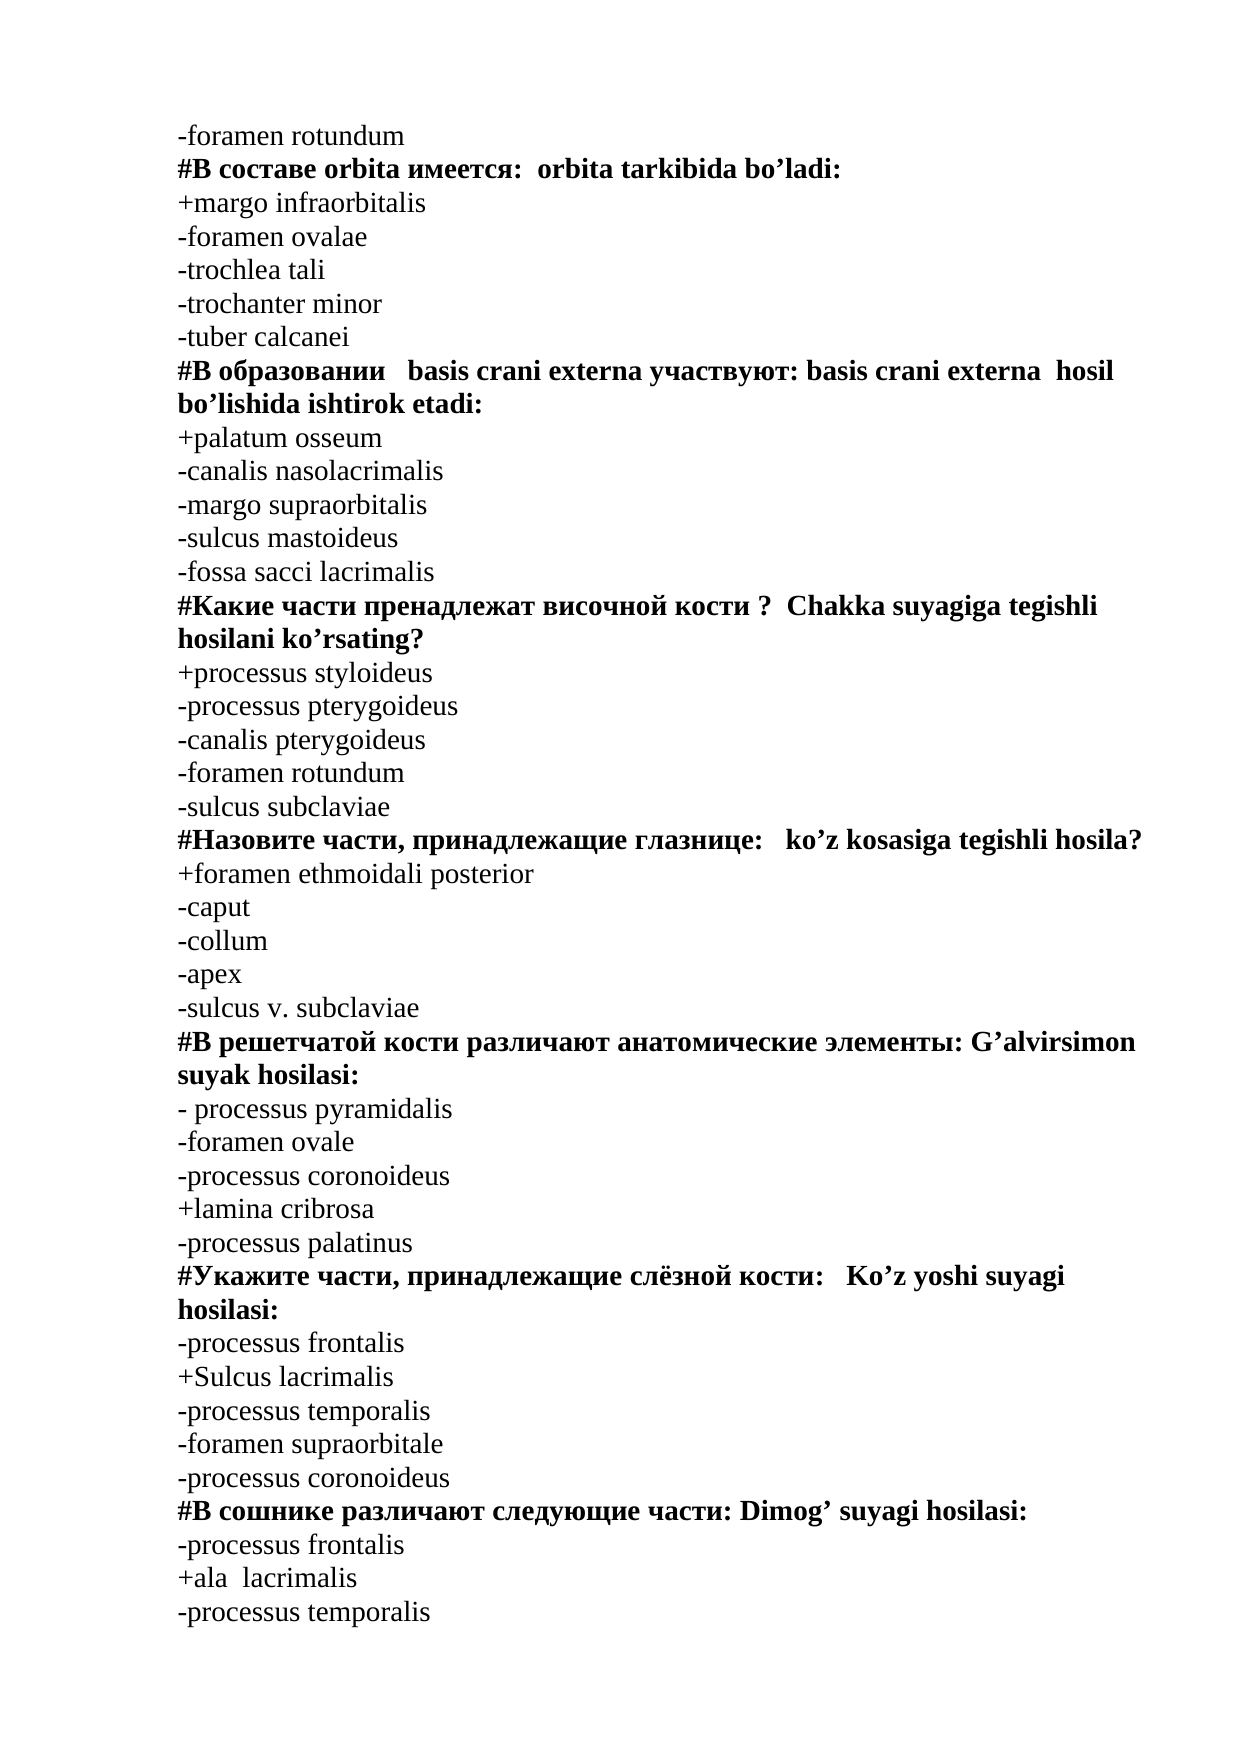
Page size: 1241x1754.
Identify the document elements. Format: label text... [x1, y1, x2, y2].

text -canalis pterygoideus [177, 722, 1144, 755]
text +margo infraorbitalis [177, 185, 1152, 219]
text - processus pyramidalis [177, 1091, 1144, 1124]
text -foramen rotundum [177, 118, 1152, 152]
text -processus palatinus [177, 1225, 1144, 1258]
text #В решетчатой кости различают анатомические элементы: G’alvirsimon suyak hosilasi: [177, 1024, 1144, 1091]
text #Укажите части, пpинадлежащие слёзной кости: Ko’z yoshi suyagi hosilasi: [177, 1258, 1144, 1326]
text -processus temporalis [177, 1393, 1144, 1426]
text -processus frontalis [177, 1326, 1144, 1359]
text -caput [177, 889, 1144, 923]
text -processus pterygoideus [177, 688, 1144, 722]
text -foramen rotundum [177, 755, 1144, 789]
text -trochanter minor [177, 286, 1152, 319]
text +ala lacrimalis [177, 1560, 1144, 1594]
text -processus temporalis [177, 1594, 1144, 1627]
text -trochlea tali [177, 252, 1152, 286]
text -foramen supraorbitale [177, 1426, 1144, 1460]
text -margo supraorbitalis [177, 487, 1152, 521]
text -canalis nasolacrimalis [177, 453, 1152, 487]
text +lamina cribrosa [177, 1191, 1144, 1225]
text -foramen ovalae [177, 219, 1152, 252]
text -sulcus subclaviae [177, 789, 1144, 822]
text +Sulcus lacrimalis [177, 1359, 1144, 1393]
text -processus coronoideus [177, 1158, 1144, 1191]
text -tuber calcanei [177, 319, 1152, 353]
text -processus frontalis [177, 1527, 1144, 1560]
text -collum [177, 923, 1144, 957]
text -processus coronoideus [177, 1460, 1144, 1493]
text #В сошнике различают следующие части: Dimog’ suyagi hosilasi: [177, 1493, 1144, 1527]
text -foramen ovale [177, 1124, 1144, 1158]
text #Какие части пренадлежат височной кости ? Chakka suyagiga tegishli hosilani ko’rsating? [177, 588, 1144, 655]
text #В образовании basis crani externa участвуют: basis crani externa hosil bo’lishida ishtirok etadi: [177, 353, 1152, 420]
text -fossa sacci lacrimalis [177, 554, 1152, 588]
text -sulcus v. subclaviae [177, 990, 1144, 1024]
text -sulcus mastoideus [177, 521, 1152, 554]
text -apex [177, 957, 1144, 990]
text #В cоставе оrbita имеется: orbita tarkibida bo’ladi: [177, 152, 1152, 185]
text #Назовите части, пpинадлежащие глазнице: ko’z kosasiga tegishli hosila? [177, 822, 1144, 856]
text +palatum osseum [177, 420, 1152, 453]
text +processus styloideus [177, 655, 1144, 688]
text +foramen ethmoidali posterior [177, 856, 1144, 889]
